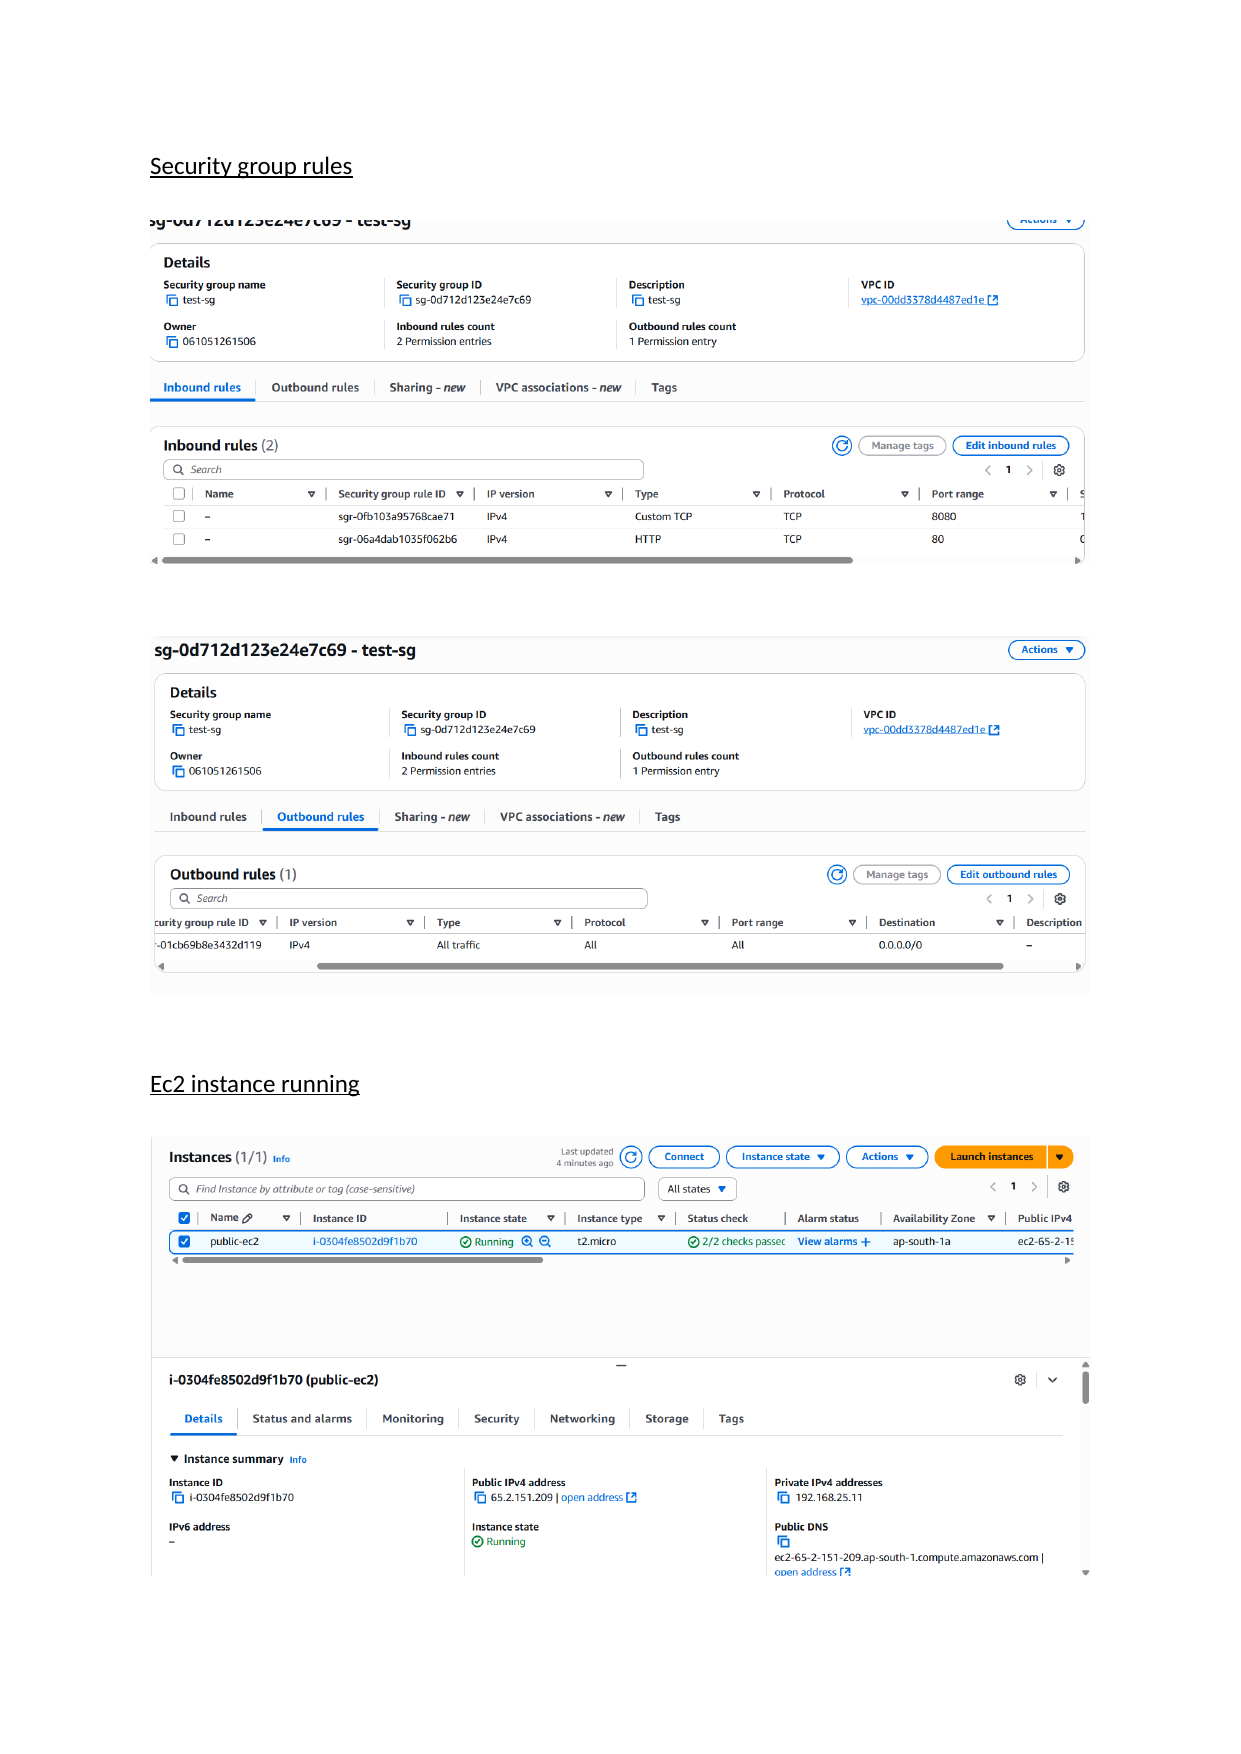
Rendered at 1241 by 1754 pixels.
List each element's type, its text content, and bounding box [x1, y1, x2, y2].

text Security group rules [150, 150, 1090, 220]
picture [150, 220, 1091, 564]
picture [150, 1137, 1091, 1576]
picture [150, 636, 1091, 994]
text Ec2 instance running [150, 994, 1090, 1137]
